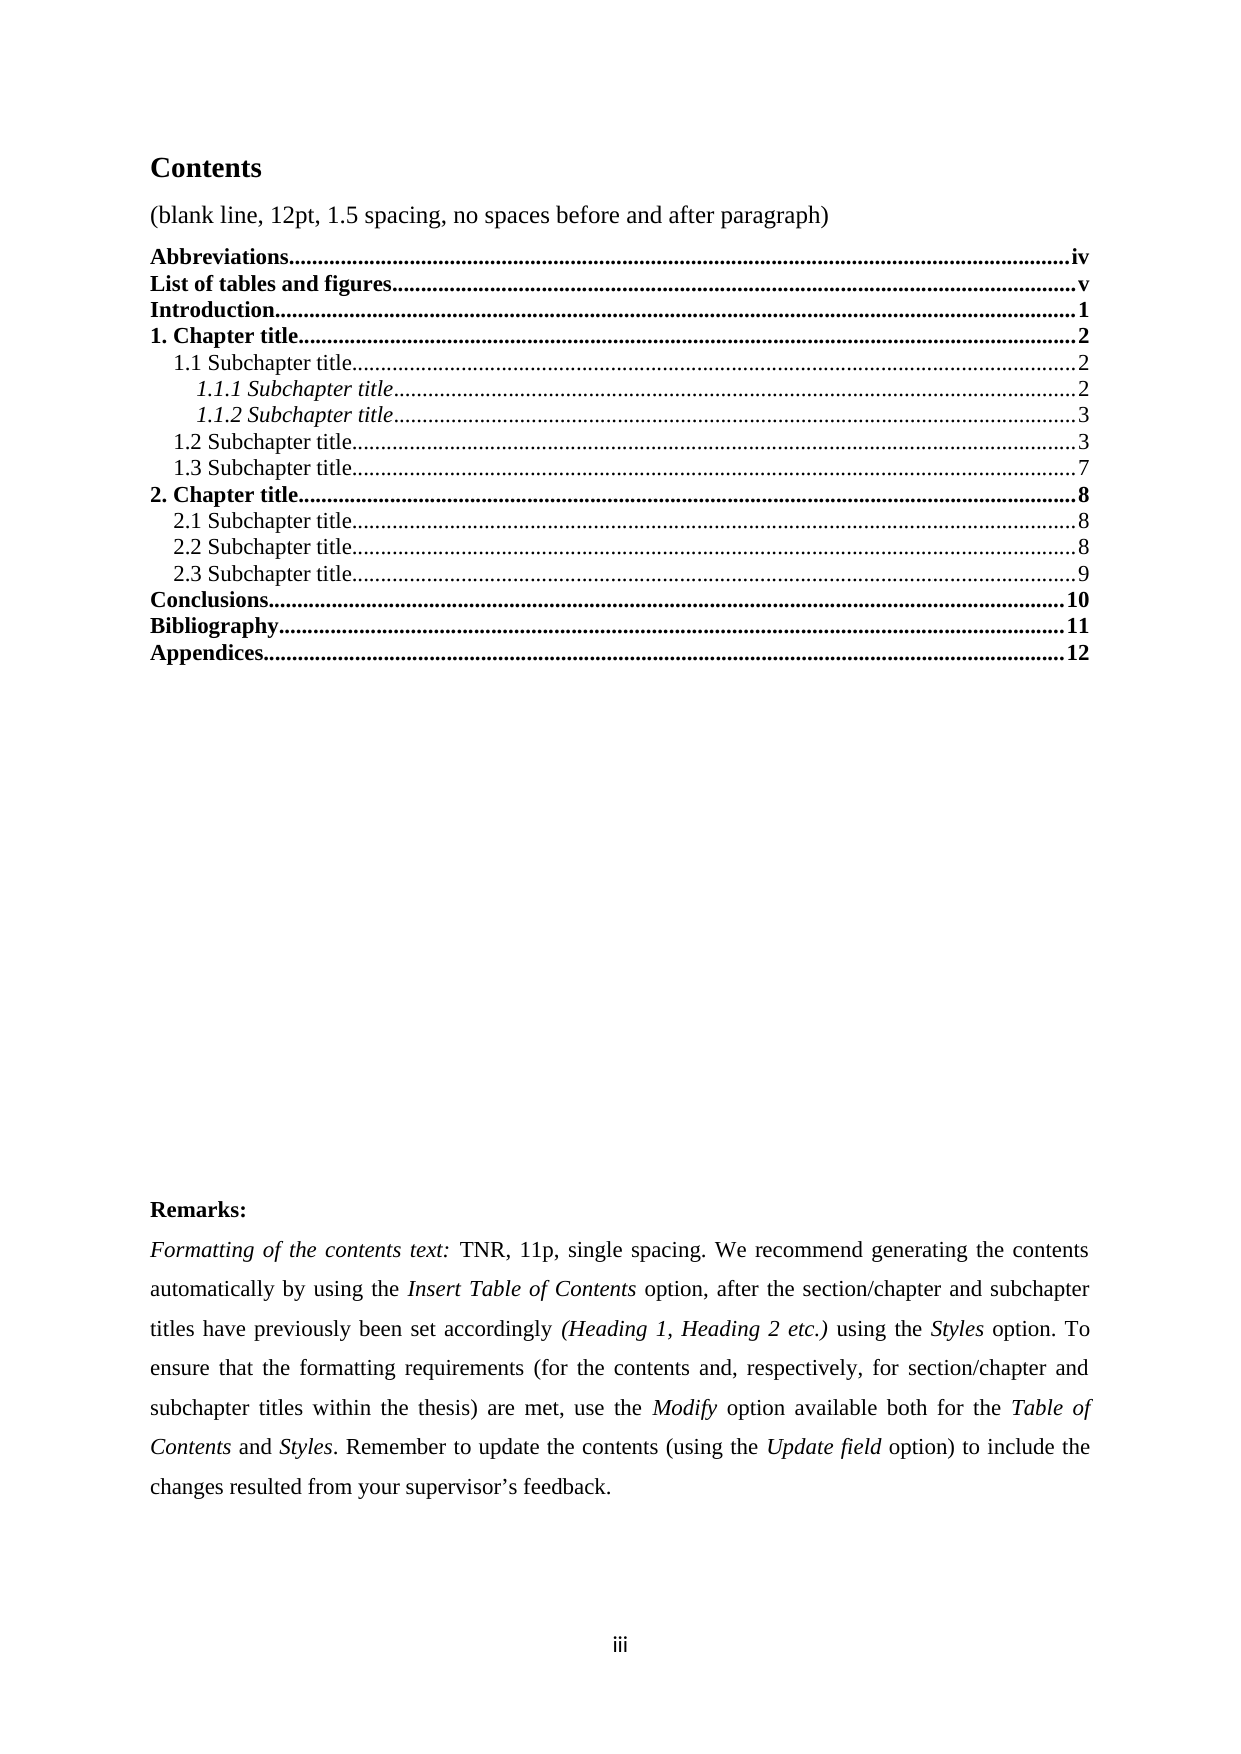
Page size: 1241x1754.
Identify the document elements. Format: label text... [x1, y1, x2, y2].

text 1.3 Subchapter title 7 [173, 454, 1090, 481]
text 2. Chapter title 8 [150, 481, 1090, 507]
text 1. Chapter title 2 [150, 322, 1090, 349]
text Abbreviations iv [150, 243, 1090, 270]
text 1.2 Subchapter title 3 [173, 428, 1090, 454]
text Appendices 12 [150, 639, 1090, 665]
text Introduction 1 [150, 296, 1090, 322]
text 1.1.1 Subchapter title 2 [196, 375, 1090, 402]
text List of tables and figures v [150, 270, 1090, 296]
text (blank line, 12pt, 1.5 spacing, no spaces before and after paragraph) [150, 200, 1090, 229]
text 1.1 Subchapter title 2 [173, 349, 1090, 375]
text Remarks: [150, 1197, 1090, 1223]
text 2.1 Subchapter title 8 [173, 507, 1090, 533]
text Contents [150, 150, 1090, 183]
text 1.1.2 Subchapter title 3 [196, 402, 1090, 428]
text 2.3 Subchapter title 9 [173, 560, 1090, 586]
text 2.2 Subchapter title 8 [173, 533, 1090, 560]
text Bibliography 11 [150, 612, 1090, 639]
text Formatting of the contents text: TNR, 11p, single spacing. We recommend generating the contents automatically by using the Insert Table of Contents option, after the section/chapter and subchapter titles have previously been set accordingly (Heading 1, Heading 2 etc.) using the Styles option. To ensure that the formatting requirements (for the contents and, respectively, for section/chapter and subchapter titles within the thesis) are met, use the Modify option available both for the Table of Contents and Styles. Remember to update the contents (using the Update field option) to include the changes resulted from your supervisor’s feedback. [150, 1236, 1090, 1499]
text Conclusions 10 [150, 586, 1090, 612]
